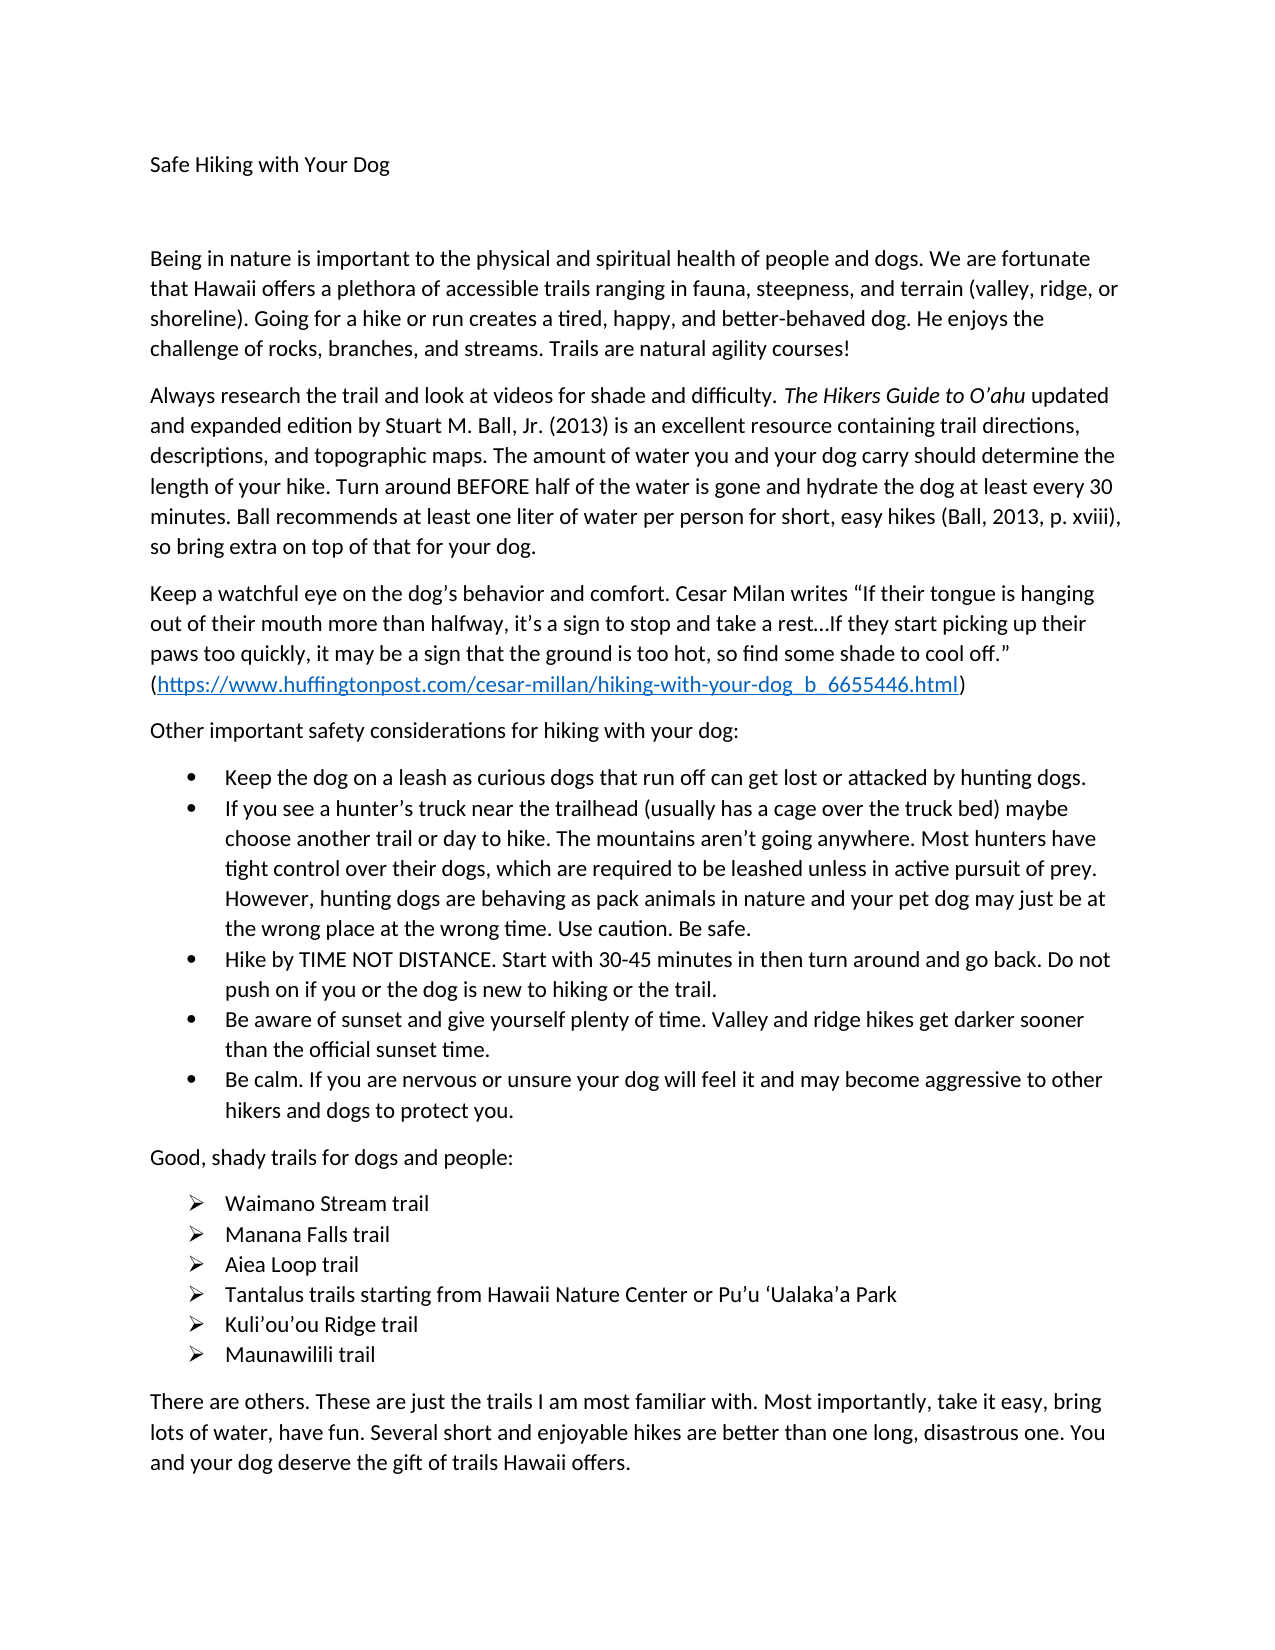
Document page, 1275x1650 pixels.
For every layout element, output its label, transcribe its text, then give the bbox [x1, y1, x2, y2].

list If you see a hunter’s truck near the trailhead (usually has a cage over the truck bed) maybe choose another trail or day to hike. The mountains aren’t going anywhere. Most hunters have tight control over their dogs, which are required to be leashed unless in active pursuit of prey. However, hunting dogs are behaving as pack animals in nature and your pet dog may just be at the wrong place at the wrong time. Use caution. Be safe. [187, 794, 1125, 943]
list Kuli’ou’ou Ridge trail [187, 1310, 1125, 1338]
list Be calm. If you are nervous or unsure your dog will feel it and may become aggressive to other hikers and dogs to protect you. [187, 1066, 1125, 1124]
text Being in nature is important to the physical and spiritual health of people and dogs. We are fortunate that Hawaii offers a plethora of accessible trails ranging in fauna, steepness, and terrain (valley, ridge, or shoreline). Going for a hike or run creates a tired, happy, and better-behaved dog. He enjoys the challenge of rocks, branches, and streams. Trails are natural agility courses! [150, 244, 1125, 362]
text Other important safety considerations for hiking with your dog: [150, 717, 1125, 745]
list Aiea Loop trail [187, 1250, 1125, 1278]
text Keep a watchful eye on the dog’s behavior and comfort. Cesar Milan writes “If their tongue is hanging out of their mouth more than halfway, it’s a sign to stop and take a rest…If they start picking up their paws too quickly, it may be a sign that the ground is too hot, so find some shade to cool off.” (https://www.huffingtonpost.com/cesar-millan/hiking-with-your-dog_b_6655446.html) [150, 579, 1125, 698]
list Manana Falls trail [187, 1220, 1125, 1248]
list Hike by TIME NOT DISTANCE. Start with 30-45 minutes in then turn around and go back. Do not push on if you or the dog is new to hiking or the trail. [187, 945, 1125, 1003]
text There are others. These are just the trails I am most familiar with. Most importantly, take it easy, bring lots of water, have fun. Several short and enjoyable hikes are better than one long, disastrous one. You and your dog deserve the gift of trails Hawaii offers. [150, 1387, 1125, 1476]
list Tantalus trails starting from Hawaii Nature Center or Pu’u ‘Ualaka’a Park [187, 1280, 1125, 1308]
list Waimano Stream trail [187, 1189, 1125, 1218]
list Maunawilili trail [187, 1341, 1125, 1369]
text Safe Hiking with Your Dog [150, 150, 1125, 178]
text Good, shady trails for dogs and people: [150, 1143, 1125, 1171]
list Keep the dog on a leash as curious dogs that run off can get lost or attacked by hunting dogs. [187, 763, 1125, 792]
list Be aware of sunset and give yourself plenty of time. Valley and ridge hikes get darker sooner than the official sunset time. [187, 1005, 1125, 1063]
text Always research the trail and look at videos for shade and difficulty. The Hikers Guide to O’ahu updated and expanded edition by Stuart M. Ball, Jr. (2013) is an excellent resource containing trail directions, descriptions, and topographic maps. The amount of water you and your dog carry should determine the length of your hike. Turn around BEFORE half of the water is gone and hydrate the dog at least every 30 minutes. Ball recommends at least one liter of water per person for short, easy hikes (Ball, 2013, p. xviii), so bring extra on top of that for your dog. [150, 381, 1125, 560]
